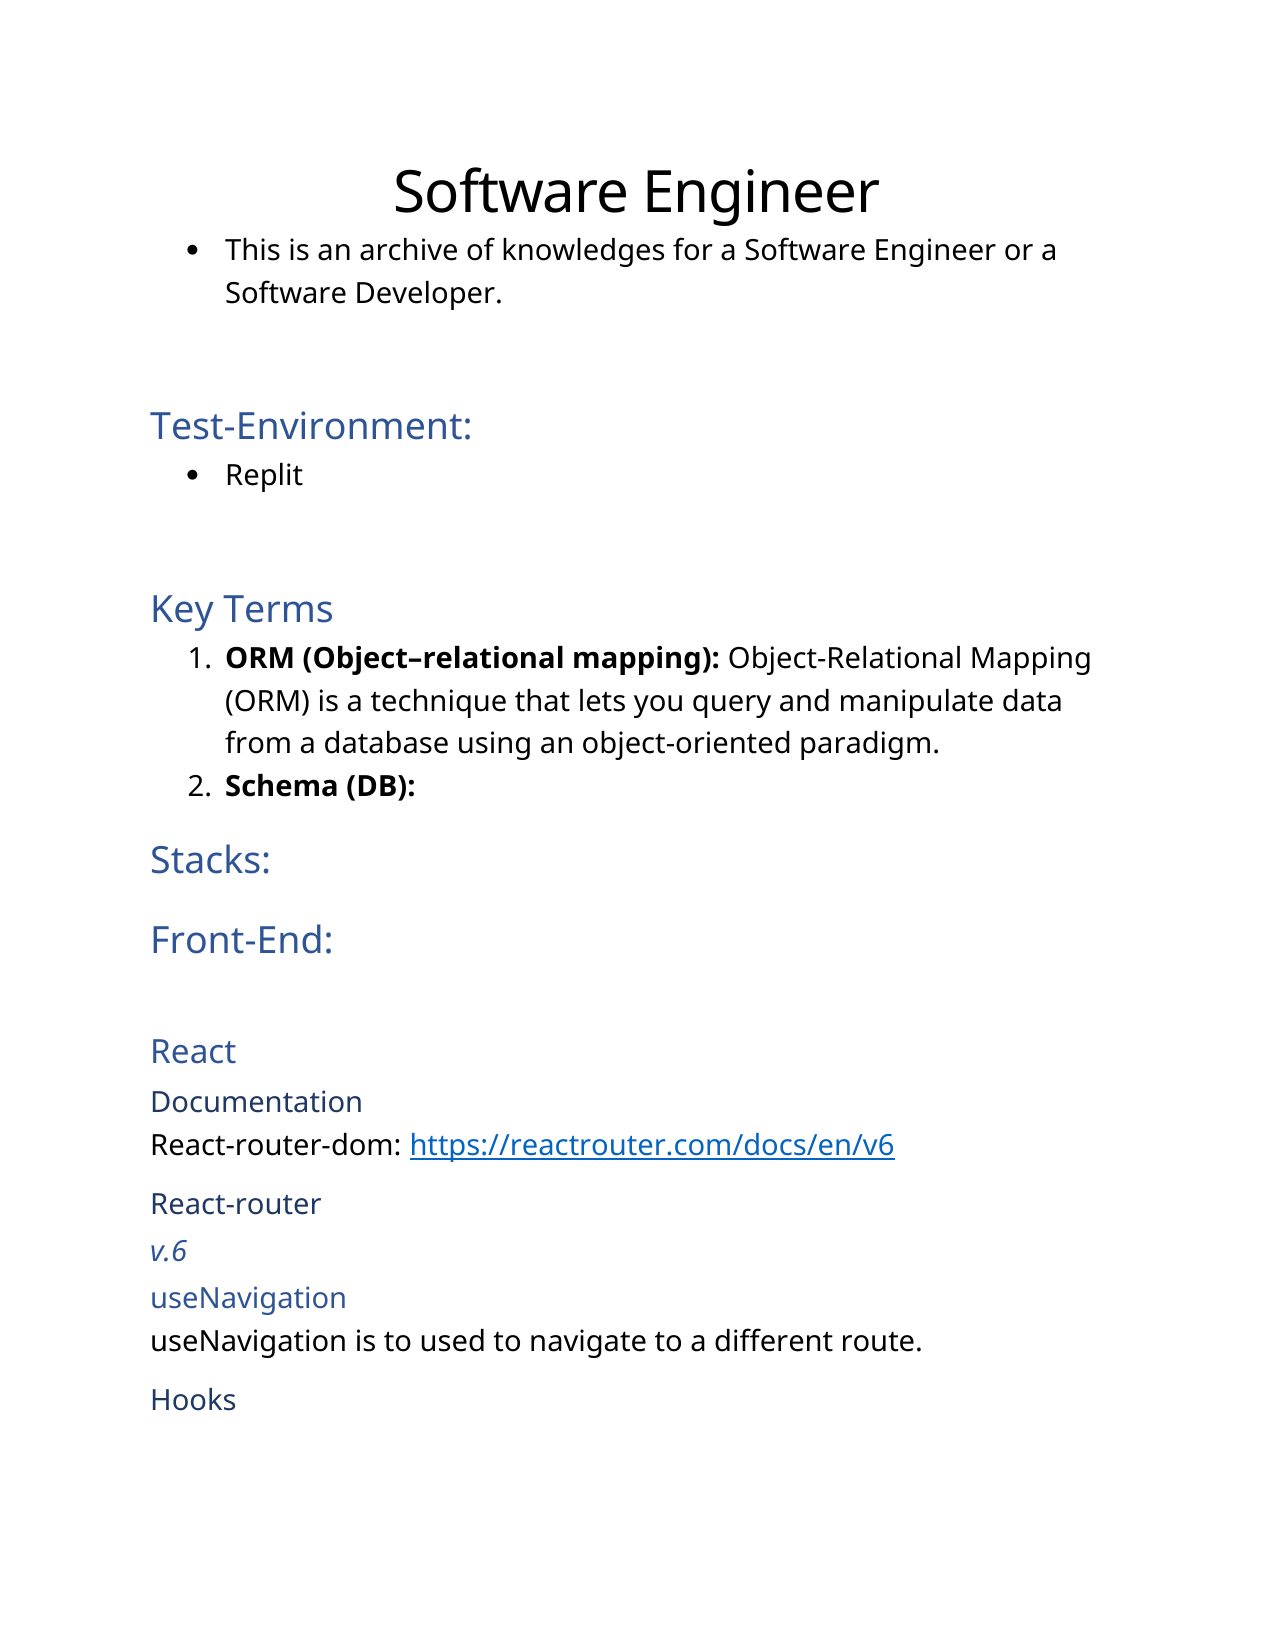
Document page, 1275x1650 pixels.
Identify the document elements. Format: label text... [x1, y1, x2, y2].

subtitle Front-End: [150, 913, 1125, 964]
subtitle v.6 [150, 1230, 1125, 1270]
subtitle useNavigation [150, 1277, 1125, 1317]
subtitle Key Terms [150, 582, 1125, 633]
text React-router-dom: https://reactrouter.com/docs/en/v6 [150, 1124, 1125, 1164]
subtitle React [150, 1028, 1125, 1073]
subtitle React-router [150, 1183, 1125, 1223]
subtitle Stacks: [150, 833, 1125, 884]
title Software Engineer [150, 150, 1125, 229]
list Replit [187, 455, 1125, 494]
subtitle Hooks [150, 1380, 1125, 1419]
list This is an archive of knowledges for a Software Engineer or a Software Developer. [187, 229, 1125, 312]
subtitle Documentation [150, 1081, 1125, 1121]
subtitle Test-Environment: [150, 399, 1125, 451]
list Schema (DB): [187, 766, 1125, 805]
list ORM (Object–relational mapping): Object-Relational Mapping (ORM) is a technique that lets you query and manipulate data from a database using an object-oriented paradigm. [187, 637, 1125, 762]
text useNavigation is to used to navigate to a different route. [150, 1320, 1125, 1360]
